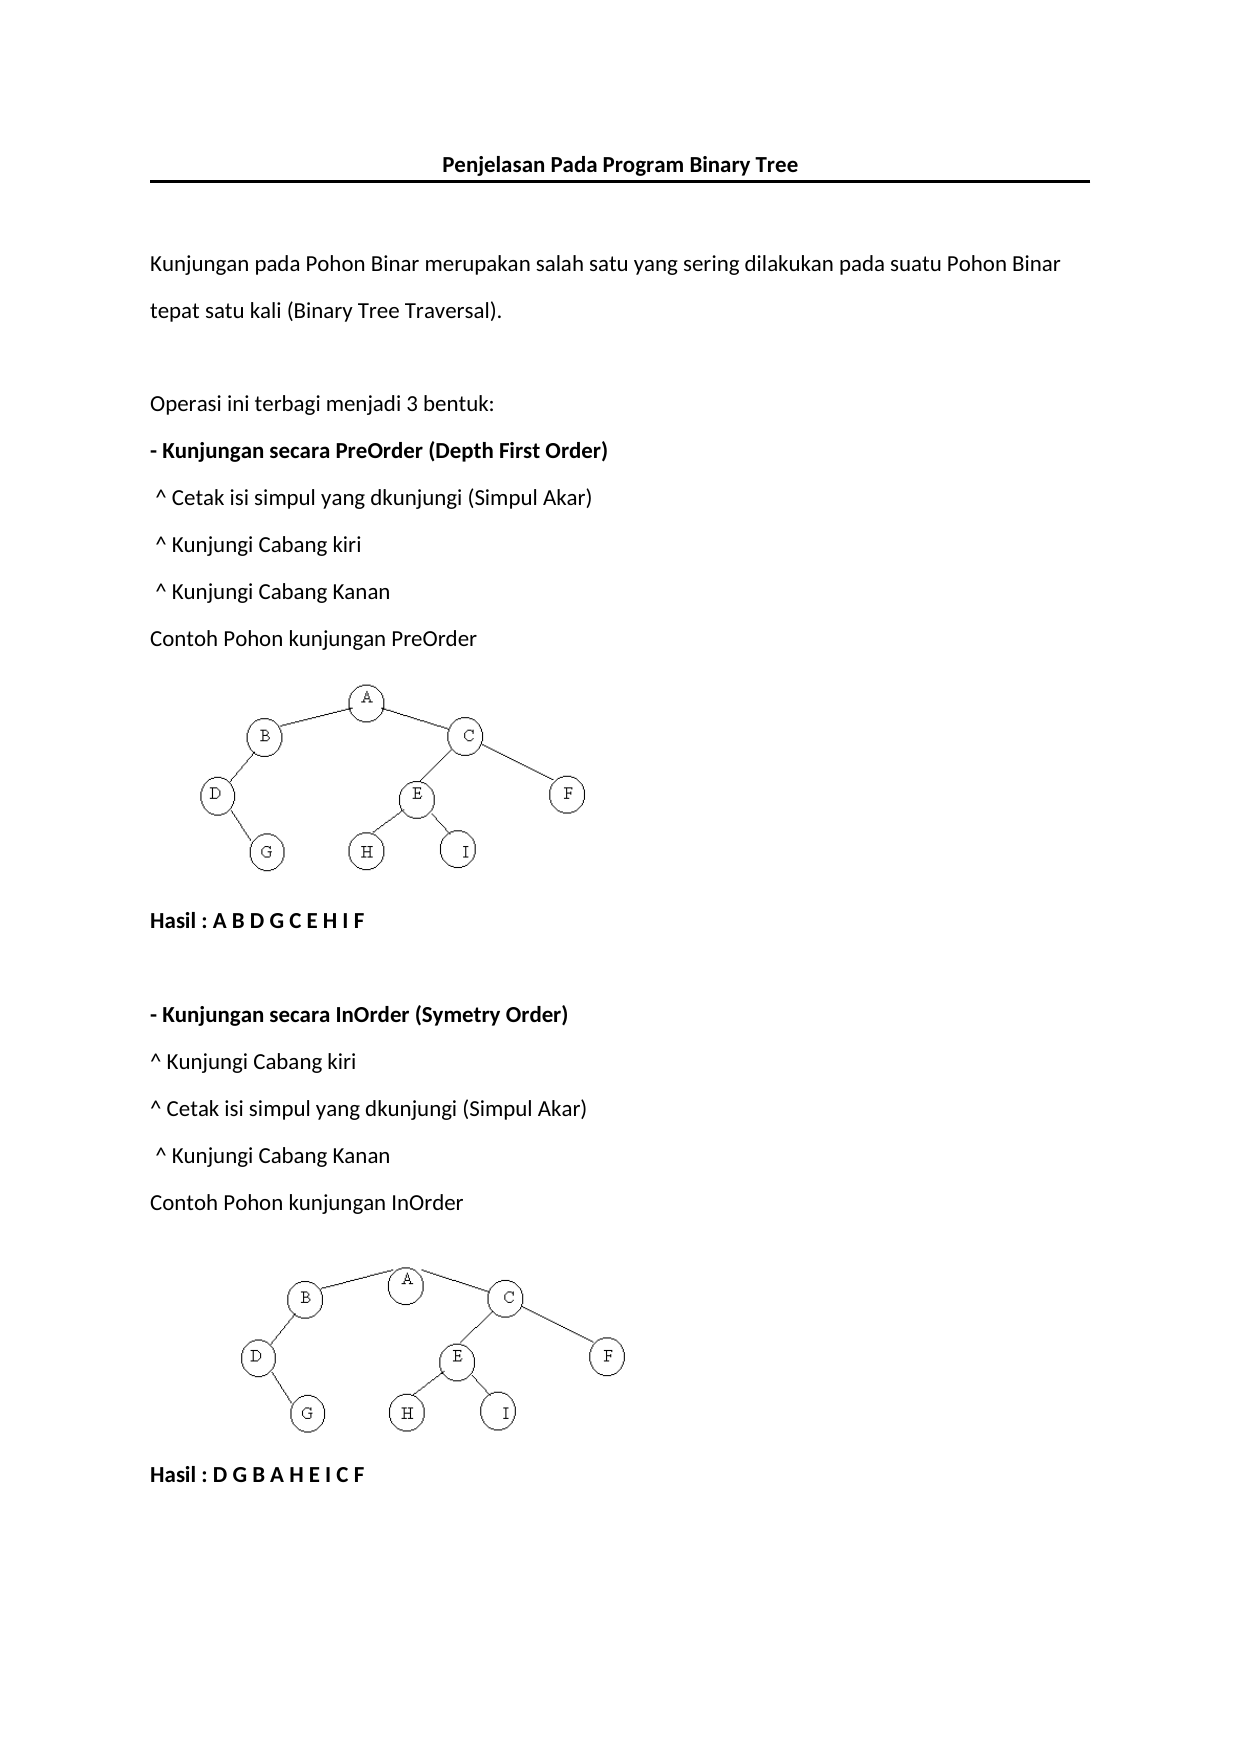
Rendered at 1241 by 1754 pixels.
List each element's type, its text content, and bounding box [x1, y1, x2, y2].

text Operasi ini terbagi menjadi 3 bentuk: [150, 389, 1090, 418]
text ^ Kunjungi Cabang kiri [150, 1047, 1090, 1075]
text ^ Kunjungi Cabang Kanan [150, 1141, 1090, 1169]
text tepat satu kali (Binary Tree Traversal). [150, 296, 1090, 324]
text - Kunjungan secara PreOrder (Depth First Order) [150, 436, 1090, 464]
text ^ Kunjungi Cabang kiri [150, 530, 1090, 558]
text ^ Cetak isi simpul yang dkunjungi (Simpul Akar) [150, 483, 1090, 511]
text Hasil : A B D G C E H I F [150, 906, 1090, 934]
text Contoh Pohon kunjungan PreOrder [150, 624, 1090, 652]
text Hasil : D G B A H E I C F [150, 1461, 1090, 1489]
text ^ Cetak isi simpul yang dkunjungi (Simpul Akar) [150, 1094, 1090, 1122]
text Kunjungan pada Pohon Binar merupakan salah satu yang sering dilakukan pada suatu Pohon Binar [150, 249, 1090, 277]
text Contoh Pohon kunjungan InOrder [150, 1188, 1090, 1216]
text ^ Kunjungi Cabang Kanan [150, 577, 1090, 605]
text - Kunjungan secara InOrder (Symetry Order) [150, 1000, 1090, 1028]
text Penjelasan Pada Program Binary Tree [150, 150, 1090, 180]
